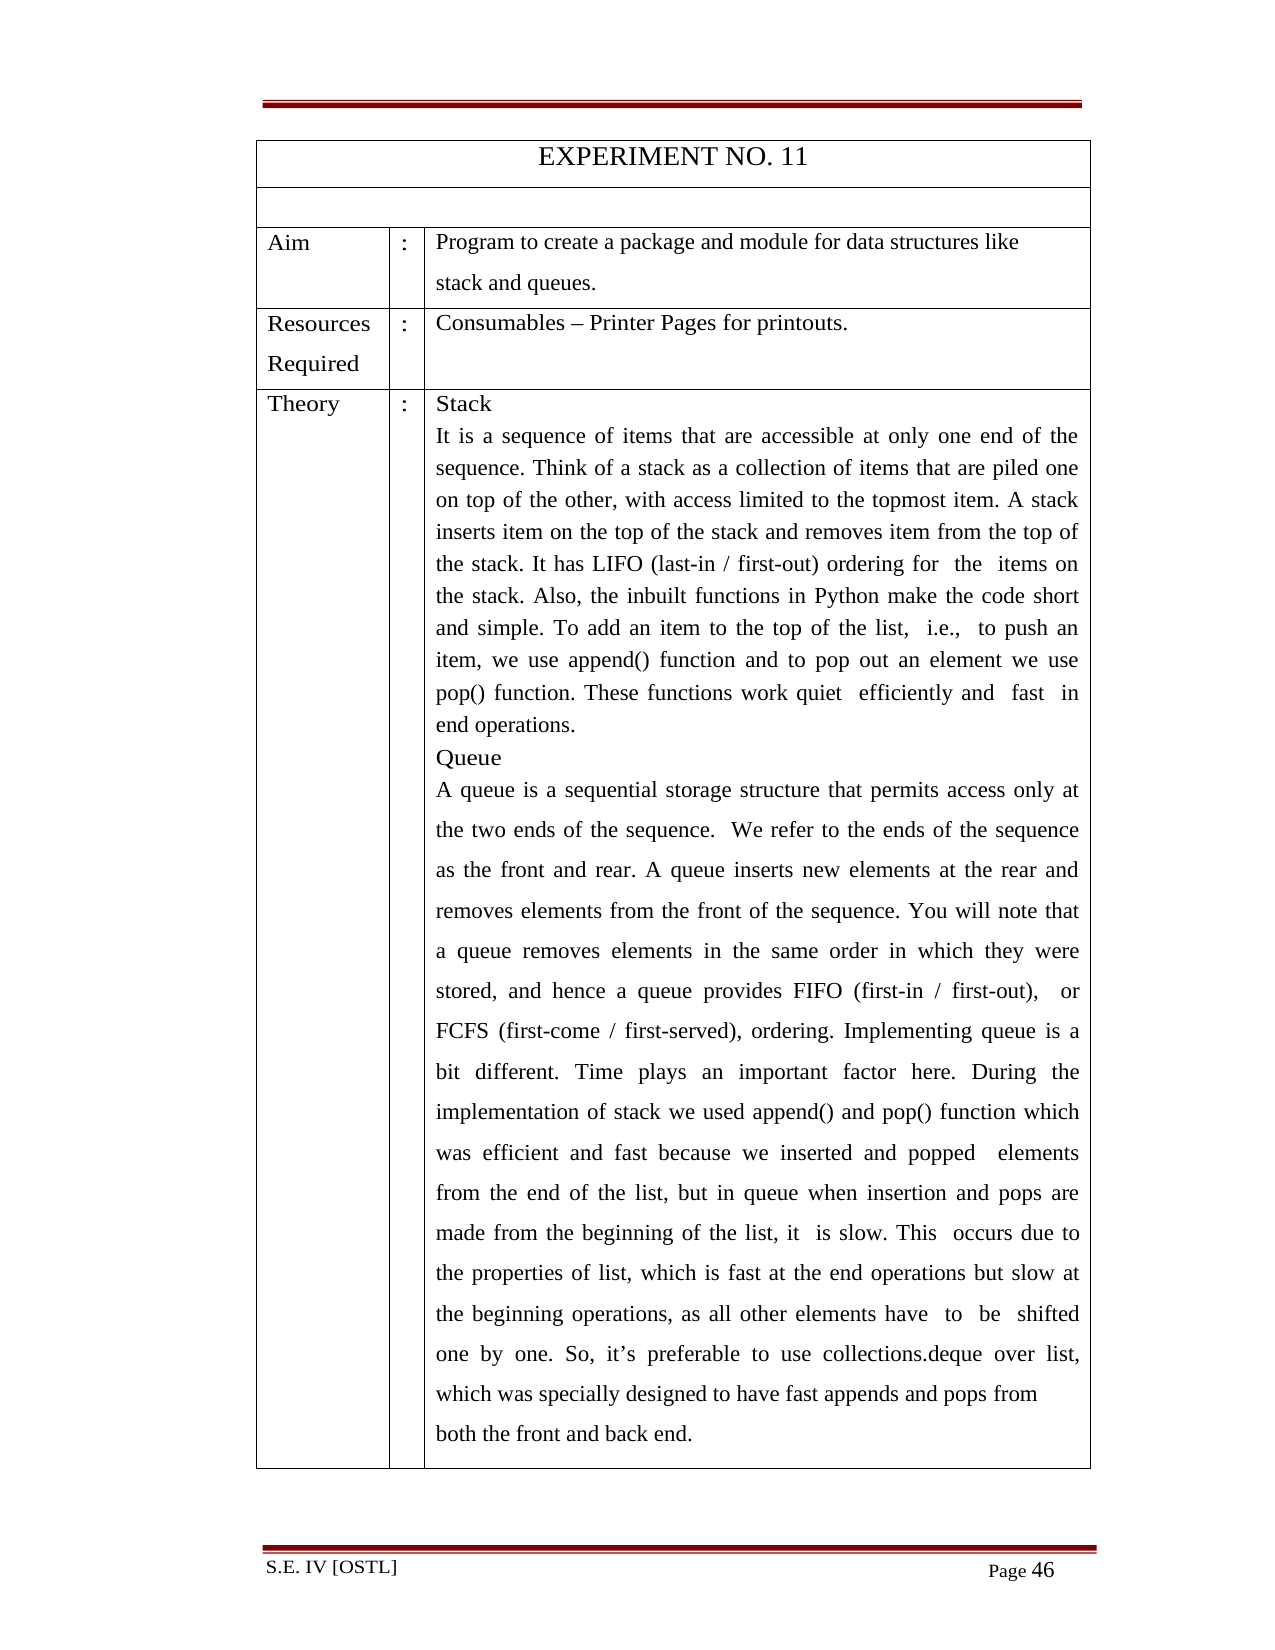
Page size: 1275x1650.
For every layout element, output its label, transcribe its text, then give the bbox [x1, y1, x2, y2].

table_cell Consumables – Printer Pages for printouts. [425, 309, 1090, 389]
table_cell Program to create a package and module for data structures like stack and queues. [425, 228, 1090, 308]
table_cell : [390, 390, 424, 1467]
table_cell : [390, 228, 424, 308]
table_cell Theory [257, 390, 389, 1467]
table_cell [257, 188, 1090, 227]
table_header EXPERIMENT NO. 11 [257, 141, 1090, 187]
table_cell Resources Required [257, 309, 389, 389]
table_cell : [390, 309, 424, 389]
table_cell Stack It is a sequence of items that are accessible at only one end of the sequence. Think of a stack as a collection of items that are piled one on top of the other, with access limited to the topmost item. A stack inserts item on the top of the stack and removes item from the top of the stack. It has LIFO (last-in / first-out) ordering for the items on the stack. Also, the inbuilt functions in Python make the code short and simple. To add an item to the top of the list, i.e., to push an item, we use append() function and to pop out an element we use pop() function. These functions work quiet efficiently and fast in end operations. Queue A queue is a sequential storage structure that permits access only at the two ends of the sequence. We refer to the ends of the sequence as the front and rear. A queue inserts new elements at the rear and removes elements from the front of the sequence. You will note that a queue removes elements in the same order in which they were stored, and hence a queue provides FIFO (first-in / first-out), or FCFS (first-come / first-served), ordering. Implementing queue is a bit different. Time plays an important factor here. During the implementation of stack we used append() and pop() function which was efficient and fast because we inserted and popped elements from the end of the list, but in queue when insertion and pops are made from the beginning of the list, it is slow. This occurs due to the properties of list, which is fast at the end operations but slow at the beginning operations, as all other elements have to be shifted one by one. So, it’s preferable to use collections.deque over list, which was specially designed to have fast appends and pops from both the front and back end. [425, 390, 1090, 1467]
table_cell Aim [257, 228, 389, 308]
